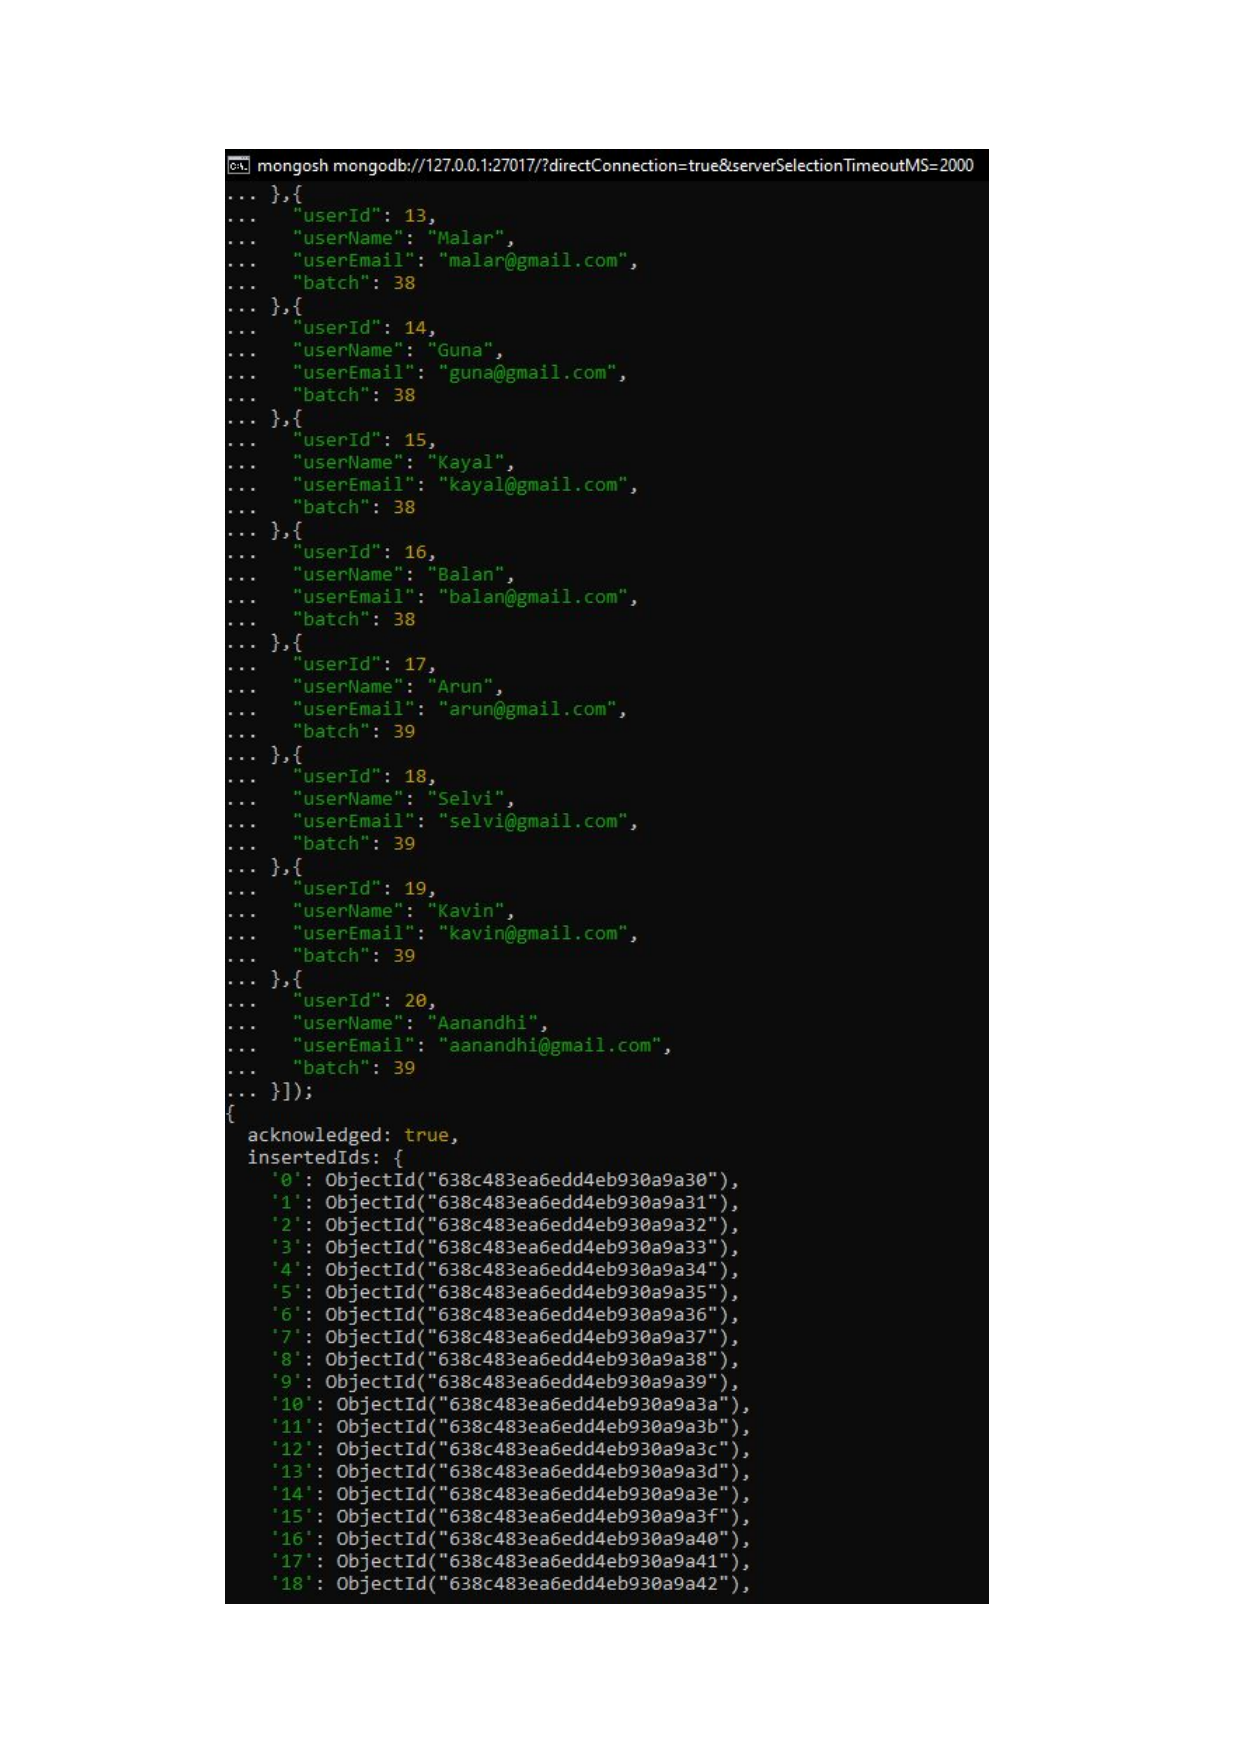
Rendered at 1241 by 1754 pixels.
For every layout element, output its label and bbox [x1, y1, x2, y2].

picture [225, 149, 989, 1604]
